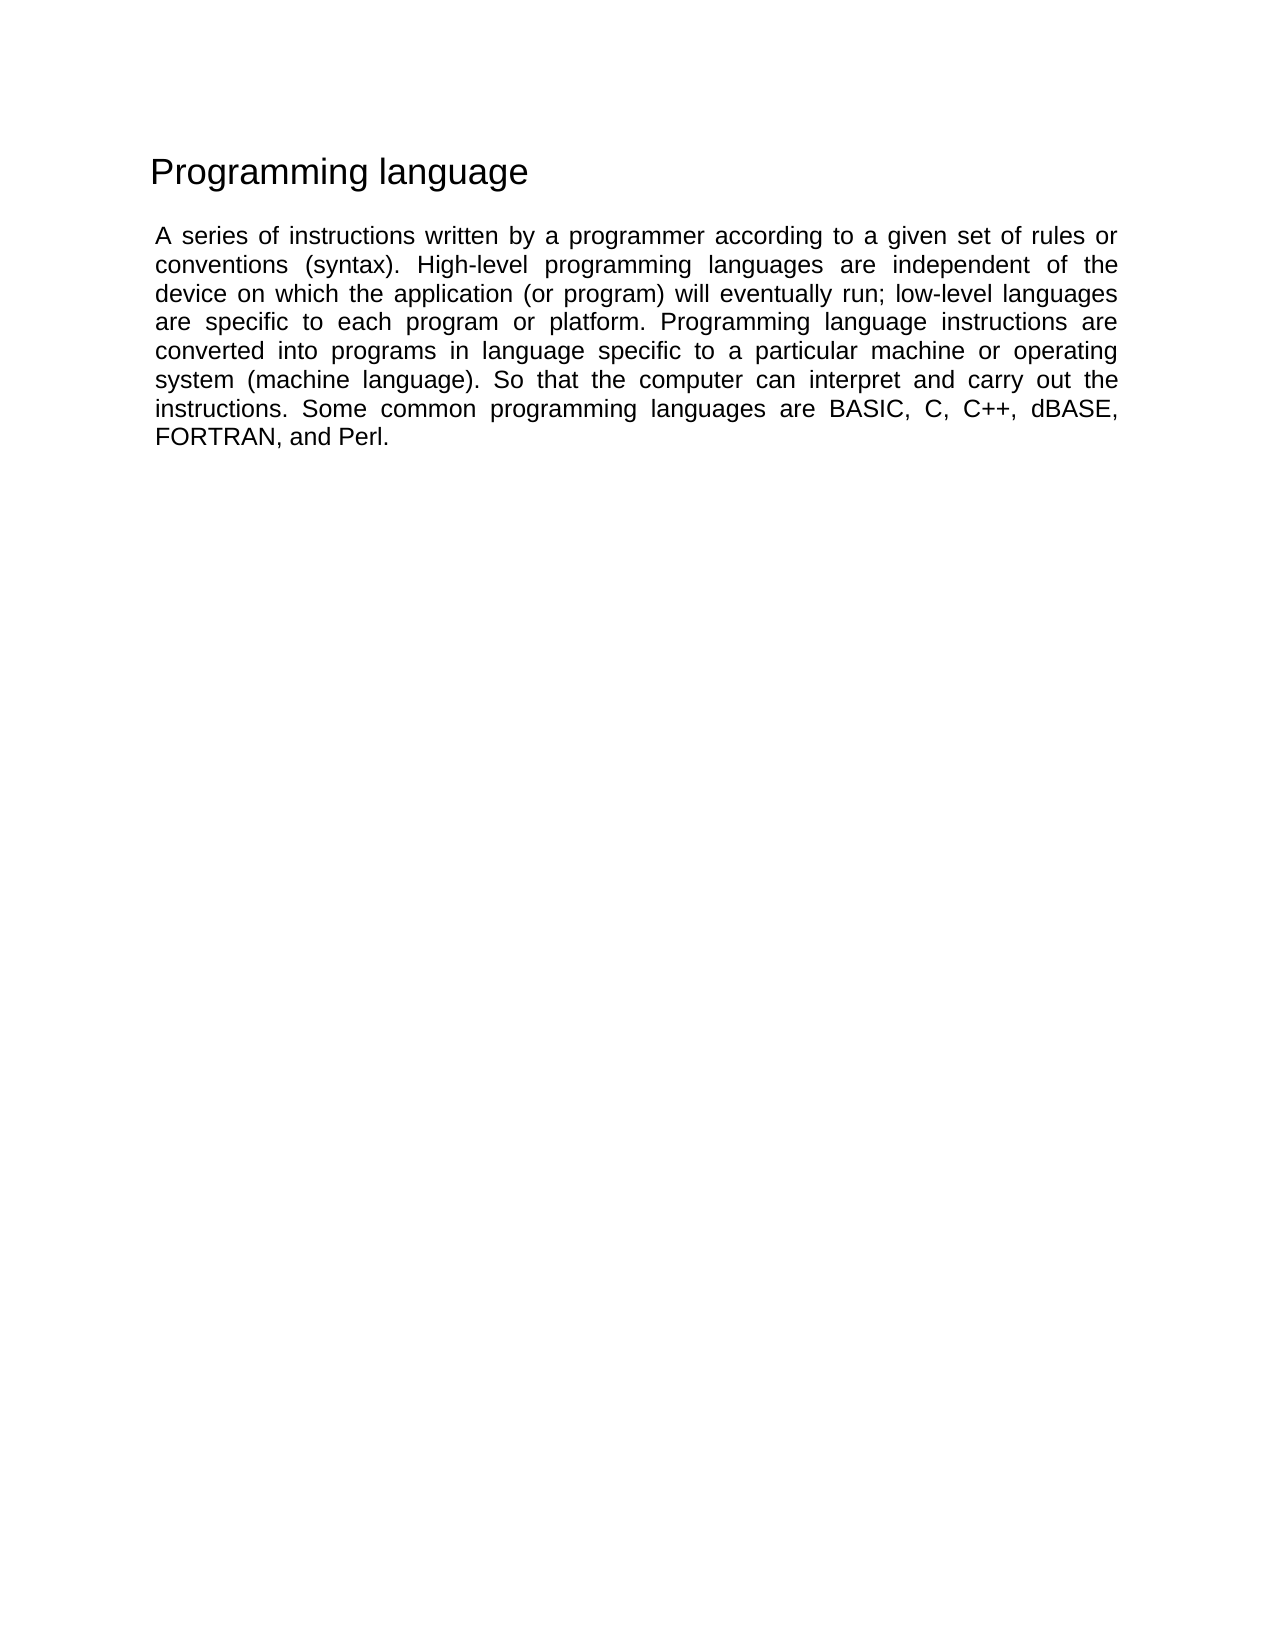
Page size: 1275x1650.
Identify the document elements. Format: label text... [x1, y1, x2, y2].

text Programming language [150, 150, 1125, 192]
text A series of instructions written by a programmer according to a given set of rules or conventions (syntax). High-level programming languages are independent of the device on which the application (or program) will eventually run; low-level languages are specific to each program or platform. Programming language instructions are converted into programs in language specific to a particular machine or operating system (machine language). So that the computer can interpret and carry out the instructions. Some common programming languages are BASIC, C, C++, dBASE, FORTRAN, and Perl. [155, 221, 1120, 451]
